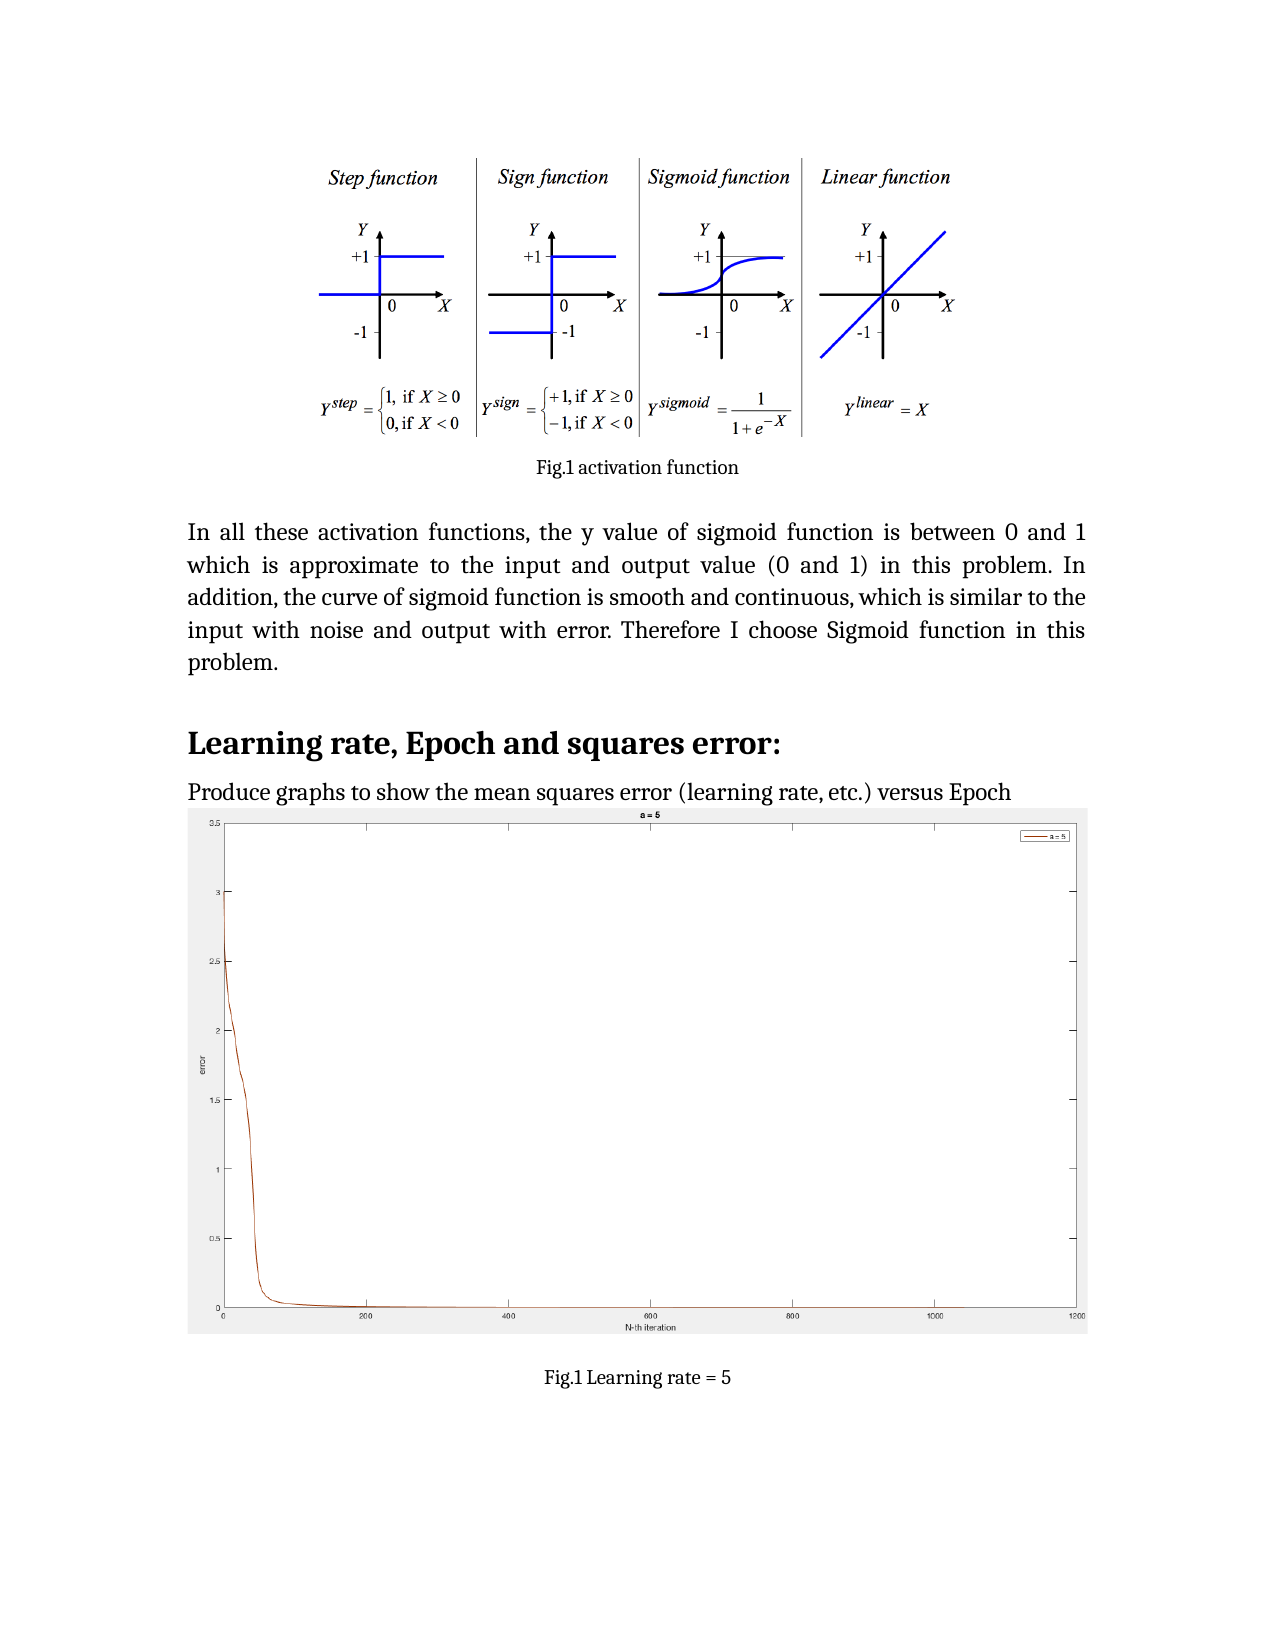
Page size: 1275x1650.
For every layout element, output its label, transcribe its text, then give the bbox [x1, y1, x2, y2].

picture [187, 808, 1088, 1334]
text Fig.1 Learning rate = 5 [187, 1361, 1087, 1394]
text Learning rate, Epoch and squares error: [187, 711, 1087, 776]
picture [318, 158, 957, 437]
text In all these activation functions, the y value of sigmoid function is between 0 and 1 which is approximate to the input and output value (0 and 1) in this problem. In addition, the curve of sigmoid function is smooth and continuous, which is similar to the input with noise and output with error. Therefore I choose Sigmoid function in this problem. [187, 516, 1087, 679]
text Fig.1 activation function [187, 451, 1087, 484]
text Produce graphs to show the mean squares error (learning rate, etc.) versus Epoch [187, 776, 1087, 808]
